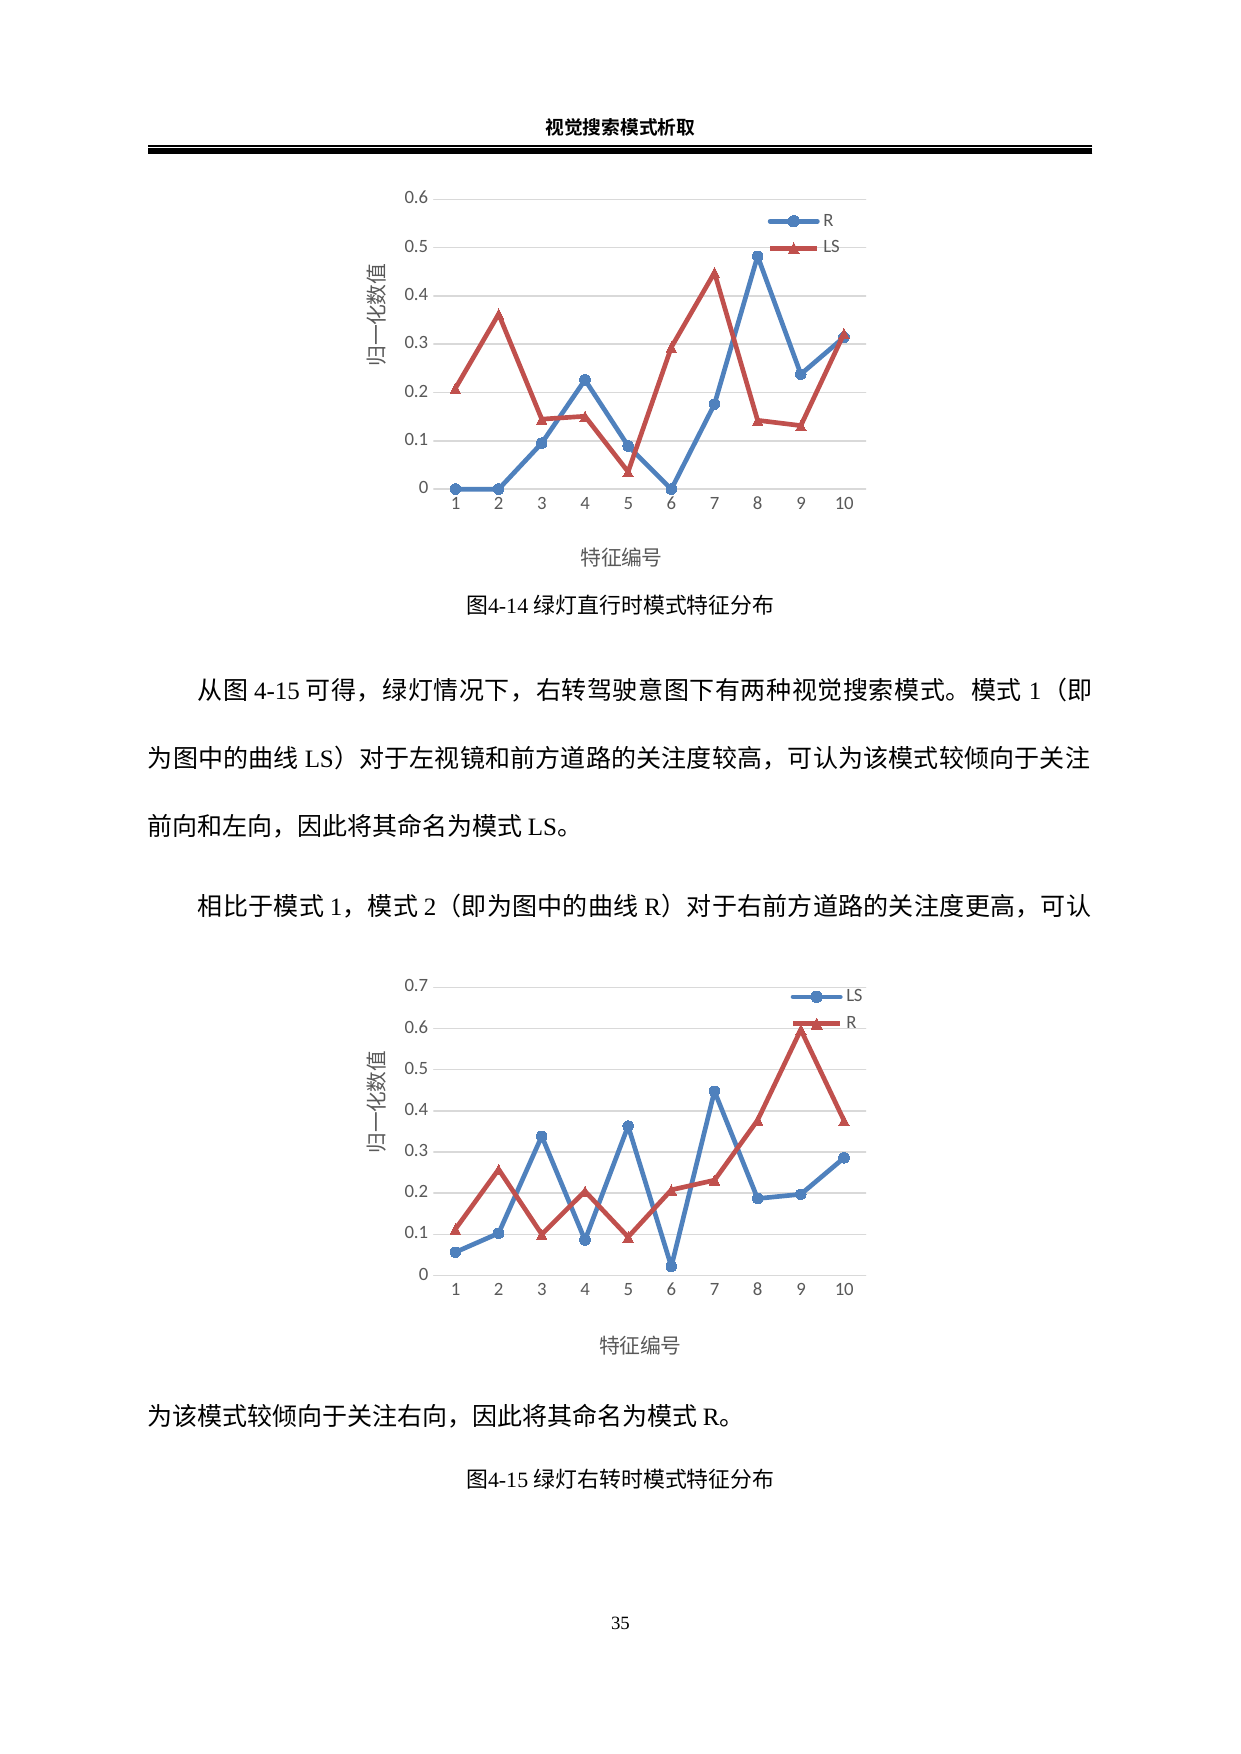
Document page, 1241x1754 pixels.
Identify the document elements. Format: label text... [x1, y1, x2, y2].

text 相比于模式1，模式2（即为图中的曲线R）对于右前方道路的关注度更高，可认为该模式较倾向于关注右向，因此将其命名为模式R。 [148, 871, 1092, 1448]
text 从图4-15可得，绿灯情况下，右转驾驶意图下有两种视觉搜索模式。模式1（即为图中的曲线LS）对于左视镜和前方道路的关注度较高，可认为该模式较倾向于关注前向和左向，因此将其命名为模式LS。 [148, 654, 1092, 858]
subtitle 绿灯右转时模式特征分布 [148, 1461, 1092, 1494]
subtitle 绿灯直行时模式特征分布 [148, 179, 1092, 621]
